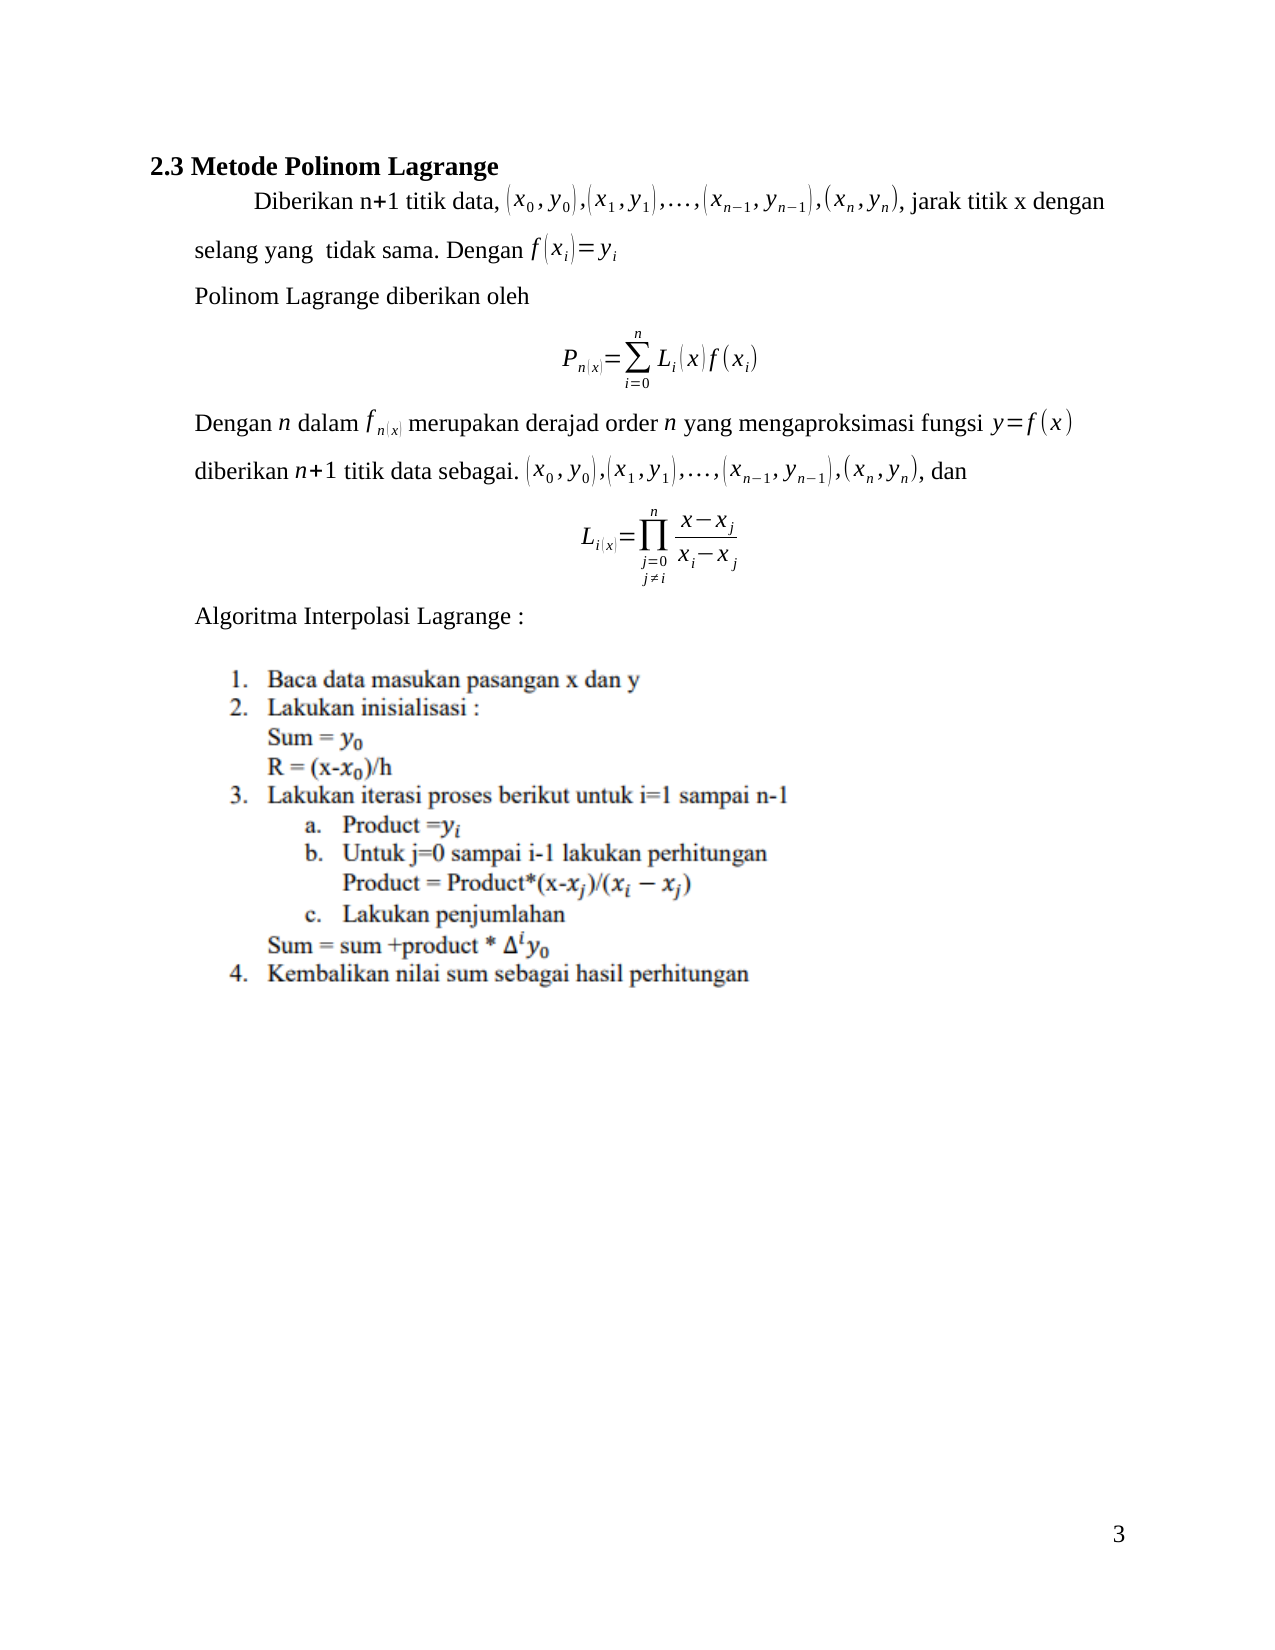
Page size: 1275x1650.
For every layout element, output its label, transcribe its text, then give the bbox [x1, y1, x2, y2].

list Polinom Lagrange diberikan oleh [194, 281, 1125, 310]
subtitle 2.3 Metode Polinom Lagrange [150, 150, 1125, 181]
list Diberikan n1 titik data, , jarak titik x dengan selang yang tidak sama. Dengan [194, 183, 1125, 267]
picture [194, 661, 803, 1013]
list Dengan dalam merupakan derajad order yang mengaproksimasi fungsi diberikan titik data sebagai. , dan [194, 406, 1125, 488]
list Algoritma Interpolasi Lagrange : [194, 601, 1125, 630]
